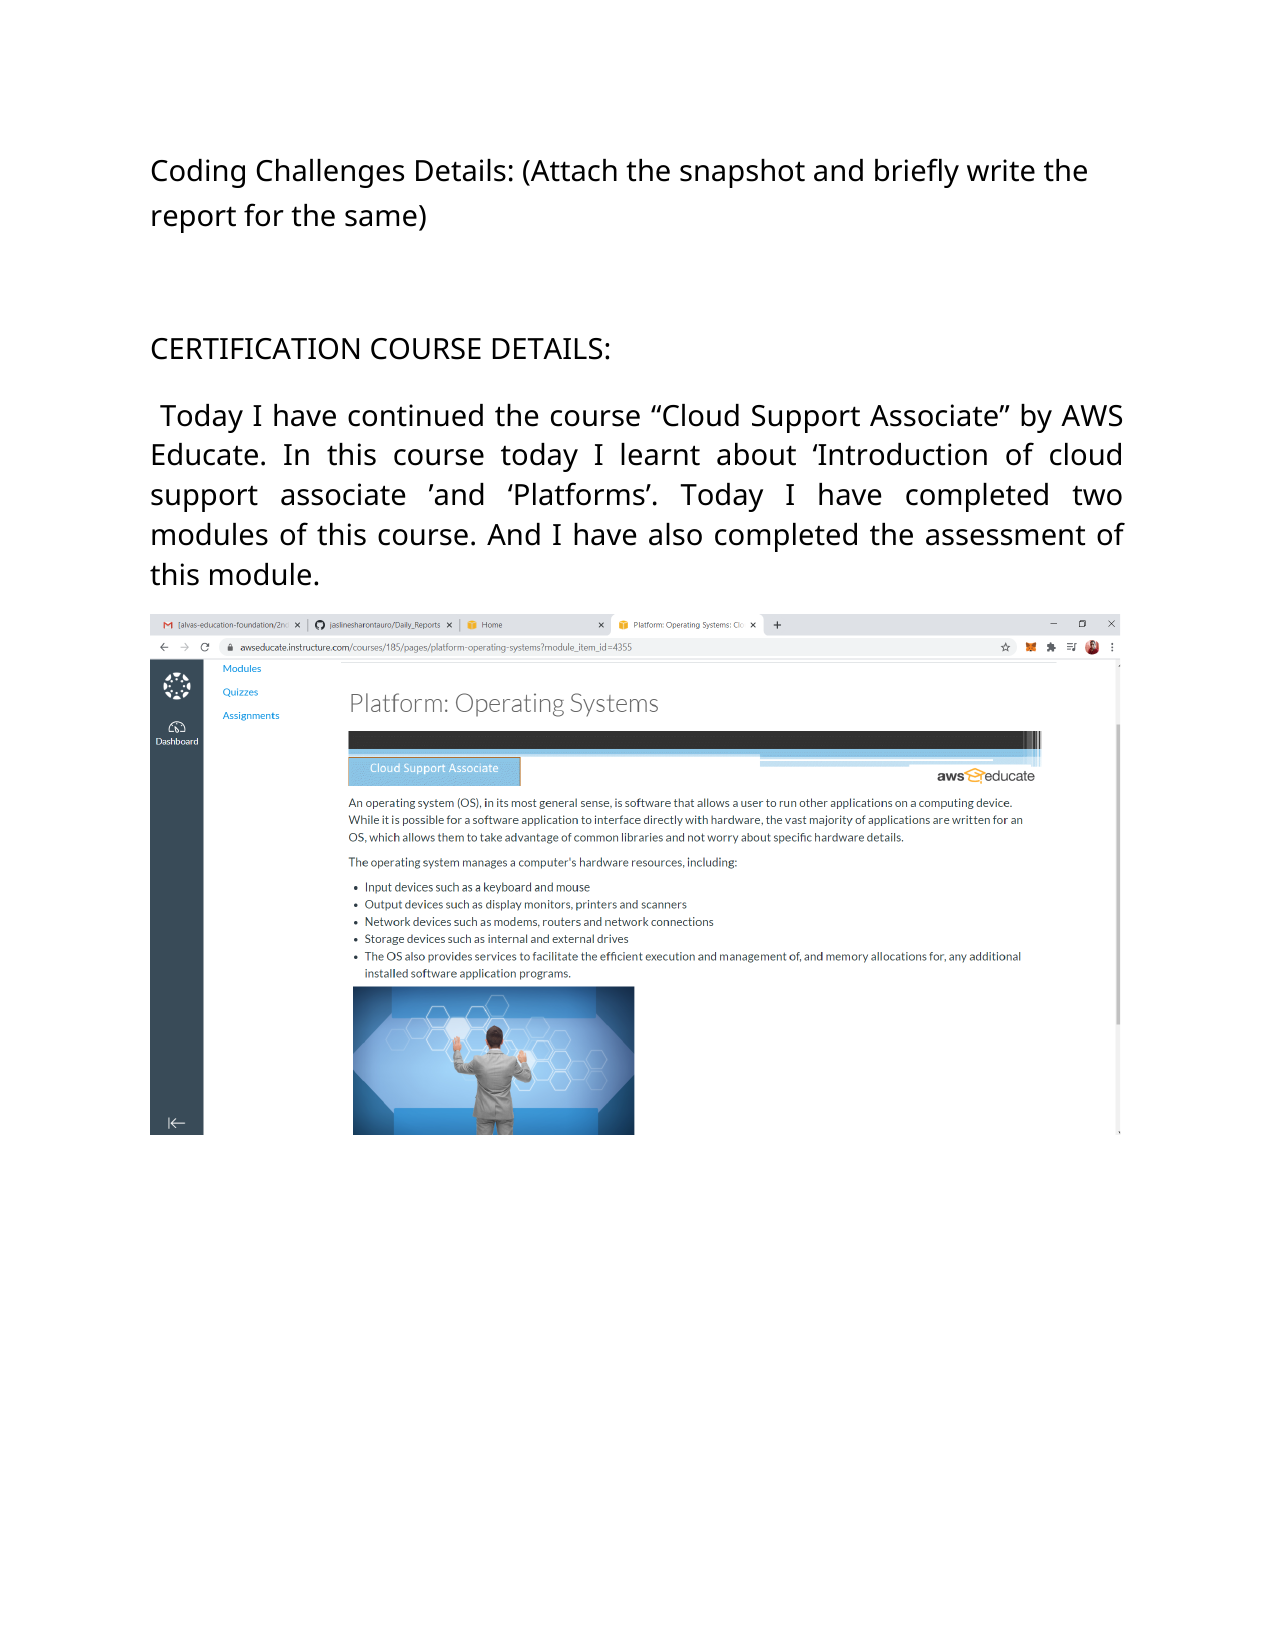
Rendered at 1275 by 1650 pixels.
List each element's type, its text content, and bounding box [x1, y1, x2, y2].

text Coding Challenges Details: (Attach the snapshot and briefly write the report for the same) [150, 150, 1125, 235]
picture [150, 614, 1121, 1135]
text Today I have continued the course “Cloud Support Associate” by AWS Educate. In this course today I learnt about ‘Introduction of cloud support associate ’and ‘Platforms’. Today I have completed two modules of this course. And I have also completed the assessment of this module. [150, 395, 1125, 593]
text CERTIFICATION COURSE DETAILS: [150, 328, 1125, 368]
